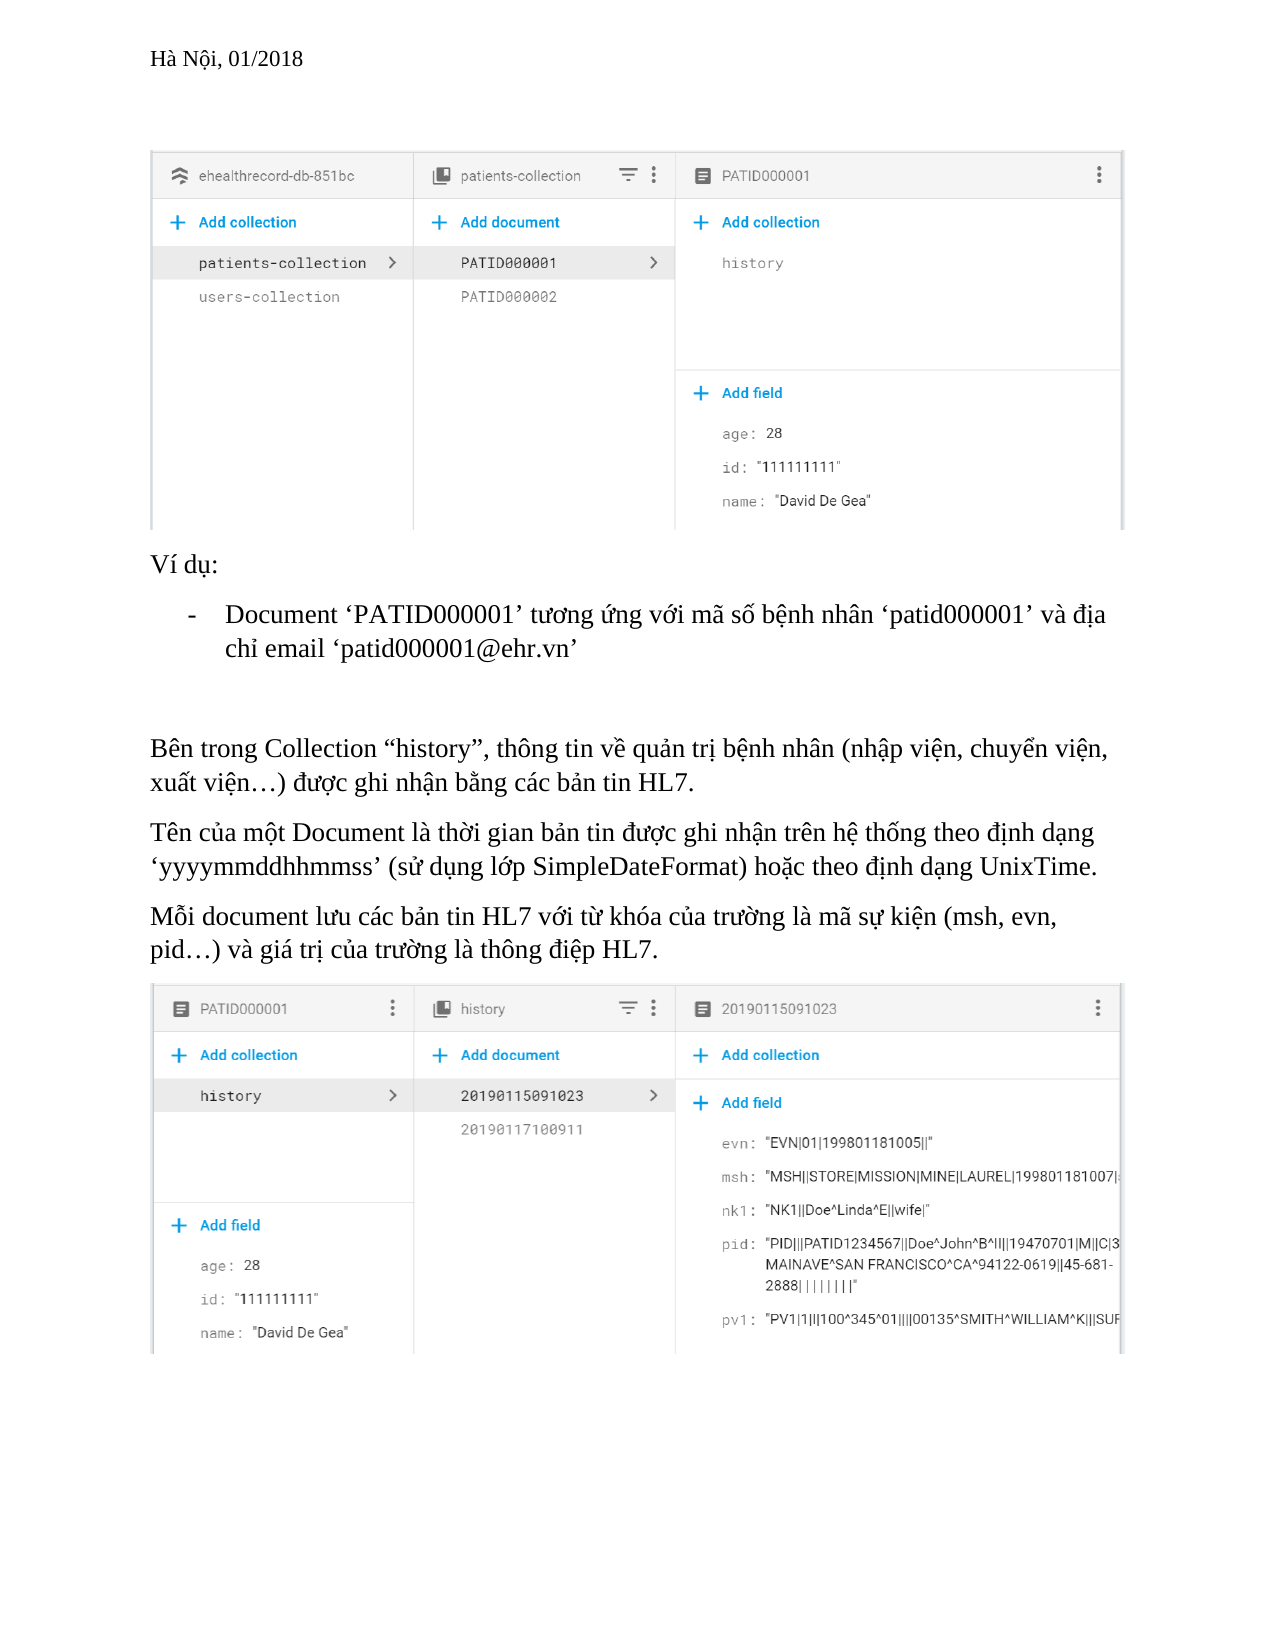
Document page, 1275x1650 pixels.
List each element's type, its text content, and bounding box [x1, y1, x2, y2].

text Tên của một Document là thời gian bản tin được ghi nhận trên hệ thống theo định dạng ‘yyyymmddhhmmss’ (sử dụng lớp SimpleDateFormat) hoặc theo định dạng UnixTime. [150, 816, 1125, 881]
text Mỗi document lưu các bản tin HL7 với từ khóa của trường là mã sự kiện (msh, evn, pid…) và giá trị của trường là thông điệp HL7. [150, 900, 1125, 965]
picture [150, 983, 1125, 1354]
text Ví dụ: [150, 548, 1125, 579]
picture [150, 150, 1125, 530]
list Document ‘PATID000001’ tương ứng với mã số bệnh nhân ‘patid000001’ và địa chỉ email ‘patid000001@ehr.vn’ [187, 598, 1125, 663]
text Bên trong Collection “history”, thông tin về quản trị bệnh nhân (nhập viện, chuyển viện, xuất viện…) được ghi nhận bằng các bản tin HL7. [150, 732, 1125, 797]
